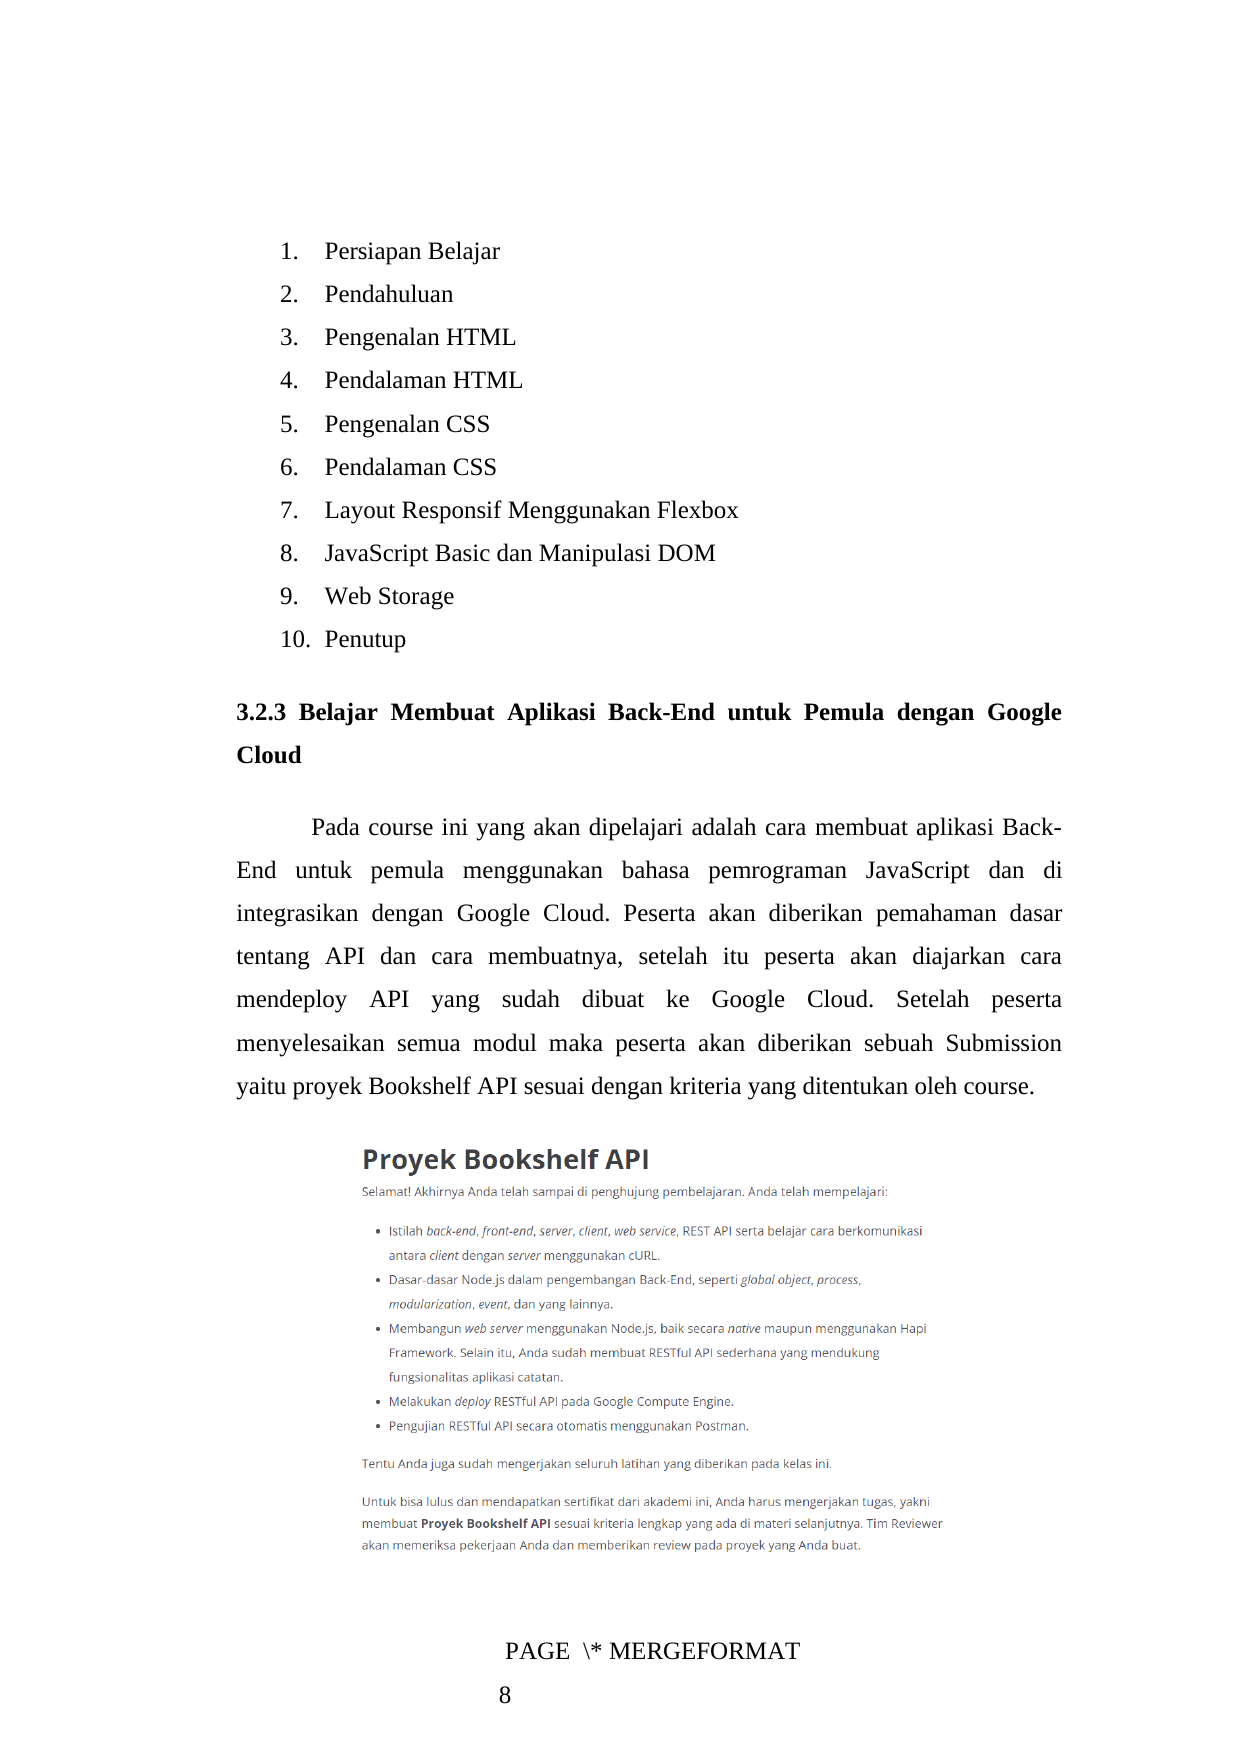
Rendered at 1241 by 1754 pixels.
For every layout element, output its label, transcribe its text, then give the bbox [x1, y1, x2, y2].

list Pengenalan HTML [280, 322, 1063, 351]
text 3.2.3 Belajar Membuat Aplikasi Back-End untuk Pemula dengan Google Cloud [236, 697, 1063, 768]
list Penutup [280, 624, 1063, 653]
list JavaScript Basic dan Manipulasi DOM [280, 538, 1063, 567]
list Web Storage [280, 581, 1063, 610]
list Pendalaman CSS [280, 452, 1063, 481]
list Pendahuluan [280, 279, 1063, 308]
list Layout Responsif Menggunakan Flexbox [280, 495, 1063, 524]
list Pendalaman HTML [280, 366, 1063, 394]
list Pengenalan CSS [280, 409, 1063, 437]
text Pada course ini yang akan dipelajari adalah cara membuat aplikasi Back-End untuk pemula menggunakan bahasa pemrograman JavaScript dan di integrasikan dengan Google Cloud. Peserta akan diberikan pemahaman dasar tentang API dan cara membuatnya, setelah itu peserta akan diajarkan cara mendeploy API yang sudah dibuat ke Google Cloud. Setelah peserta menyelesaikan semua modul maka peserta akan diberikan sebuah Submission yaitu proyek Bookshelf API sesuai dengan kriteria yang ditentukan oleh course. [236, 812, 1063, 1099]
picture [354, 1143, 945, 1562]
list Persiapan Belajar [280, 236, 1063, 265]
